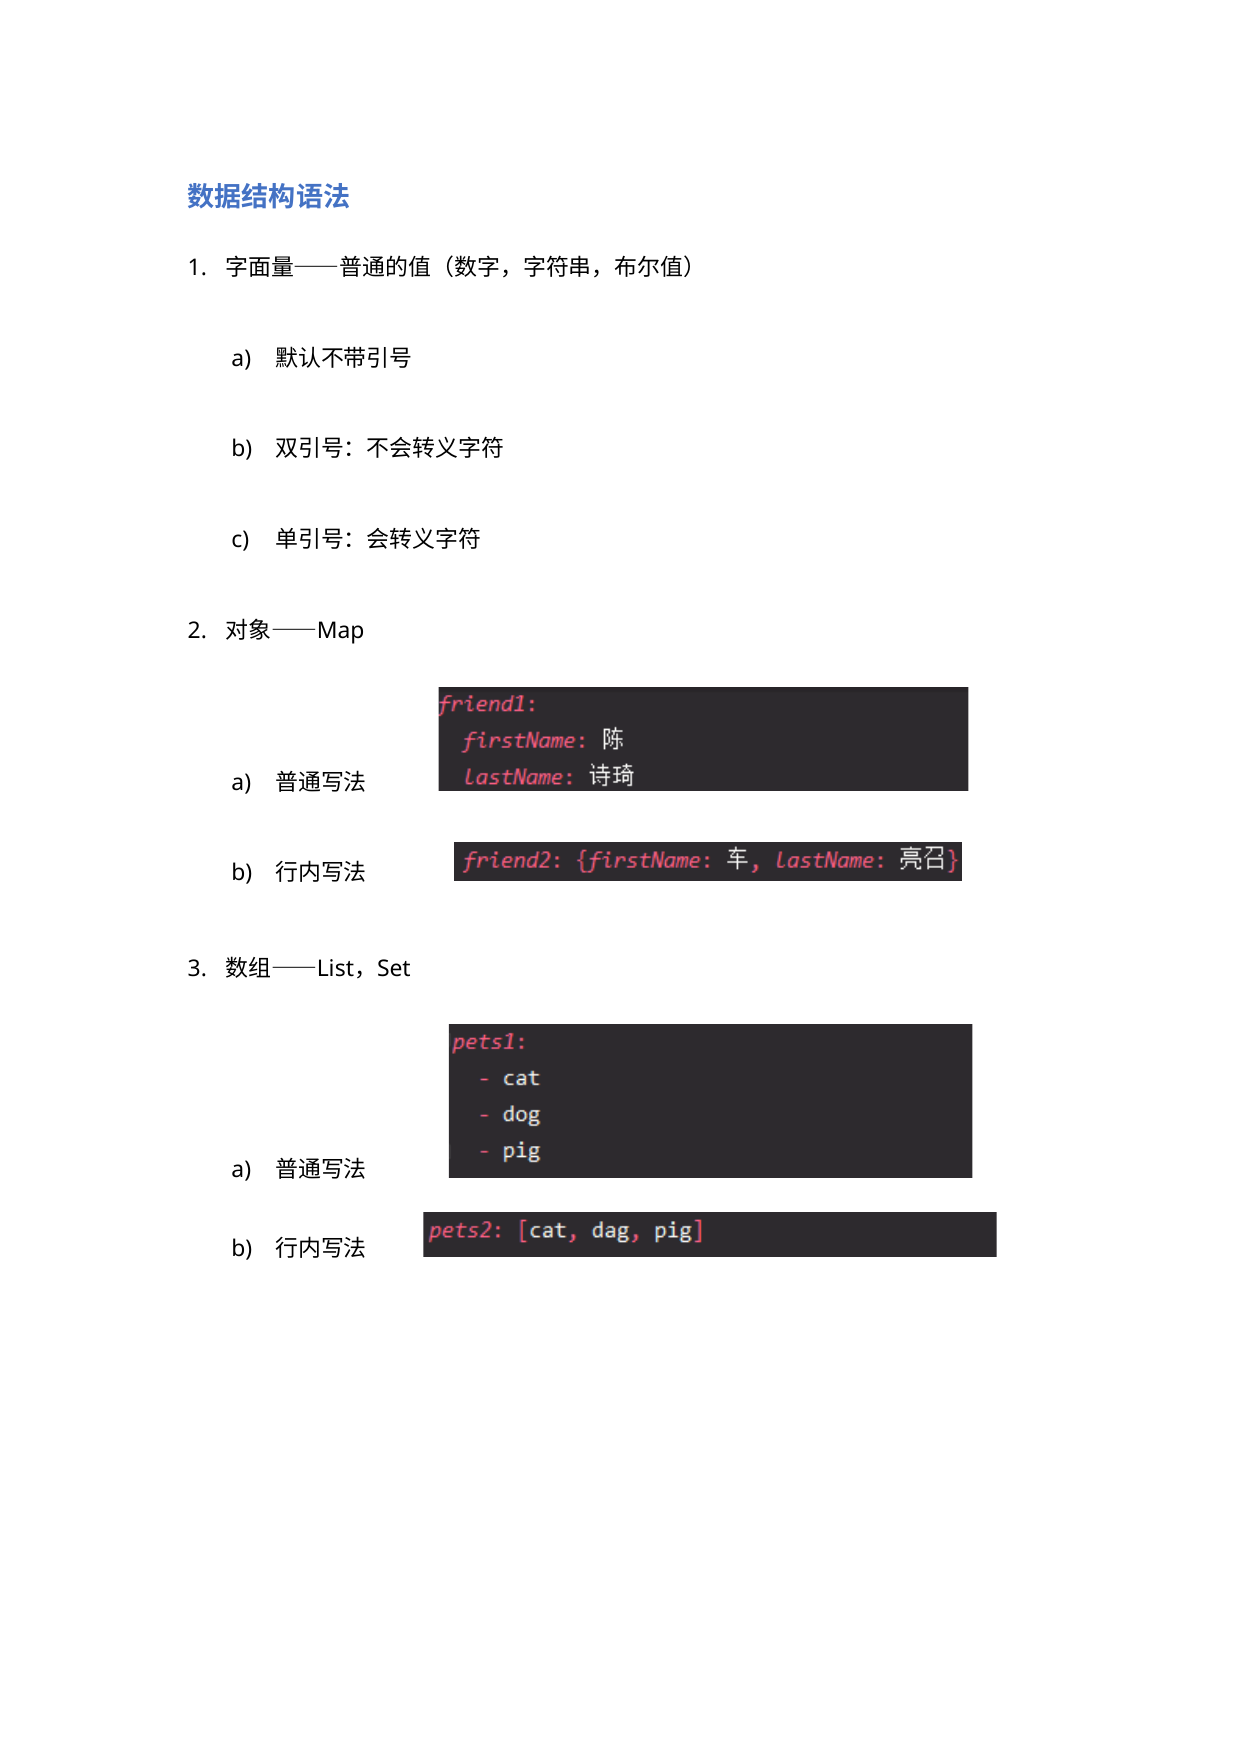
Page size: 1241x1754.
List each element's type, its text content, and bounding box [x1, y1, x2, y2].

list 默认不带引号 [231, 324, 1053, 389]
picture [438, 687, 969, 791]
subtitle 数据结构语法 [187, 162, 1053, 227]
list 双引号：不会转义字符 [231, 414, 1053, 479]
list 字面量——普通的值（数字，字符串，布尔值） [187, 233, 1053, 298]
list 对象——Map [187, 596, 1053, 661]
list 单引号：会转义字符 [231, 505, 1053, 570]
picture [454, 842, 962, 881]
picture [448, 1024, 973, 1178]
list 数组——List，Set [187, 934, 1053, 999]
picture [423, 1212, 997, 1257]
